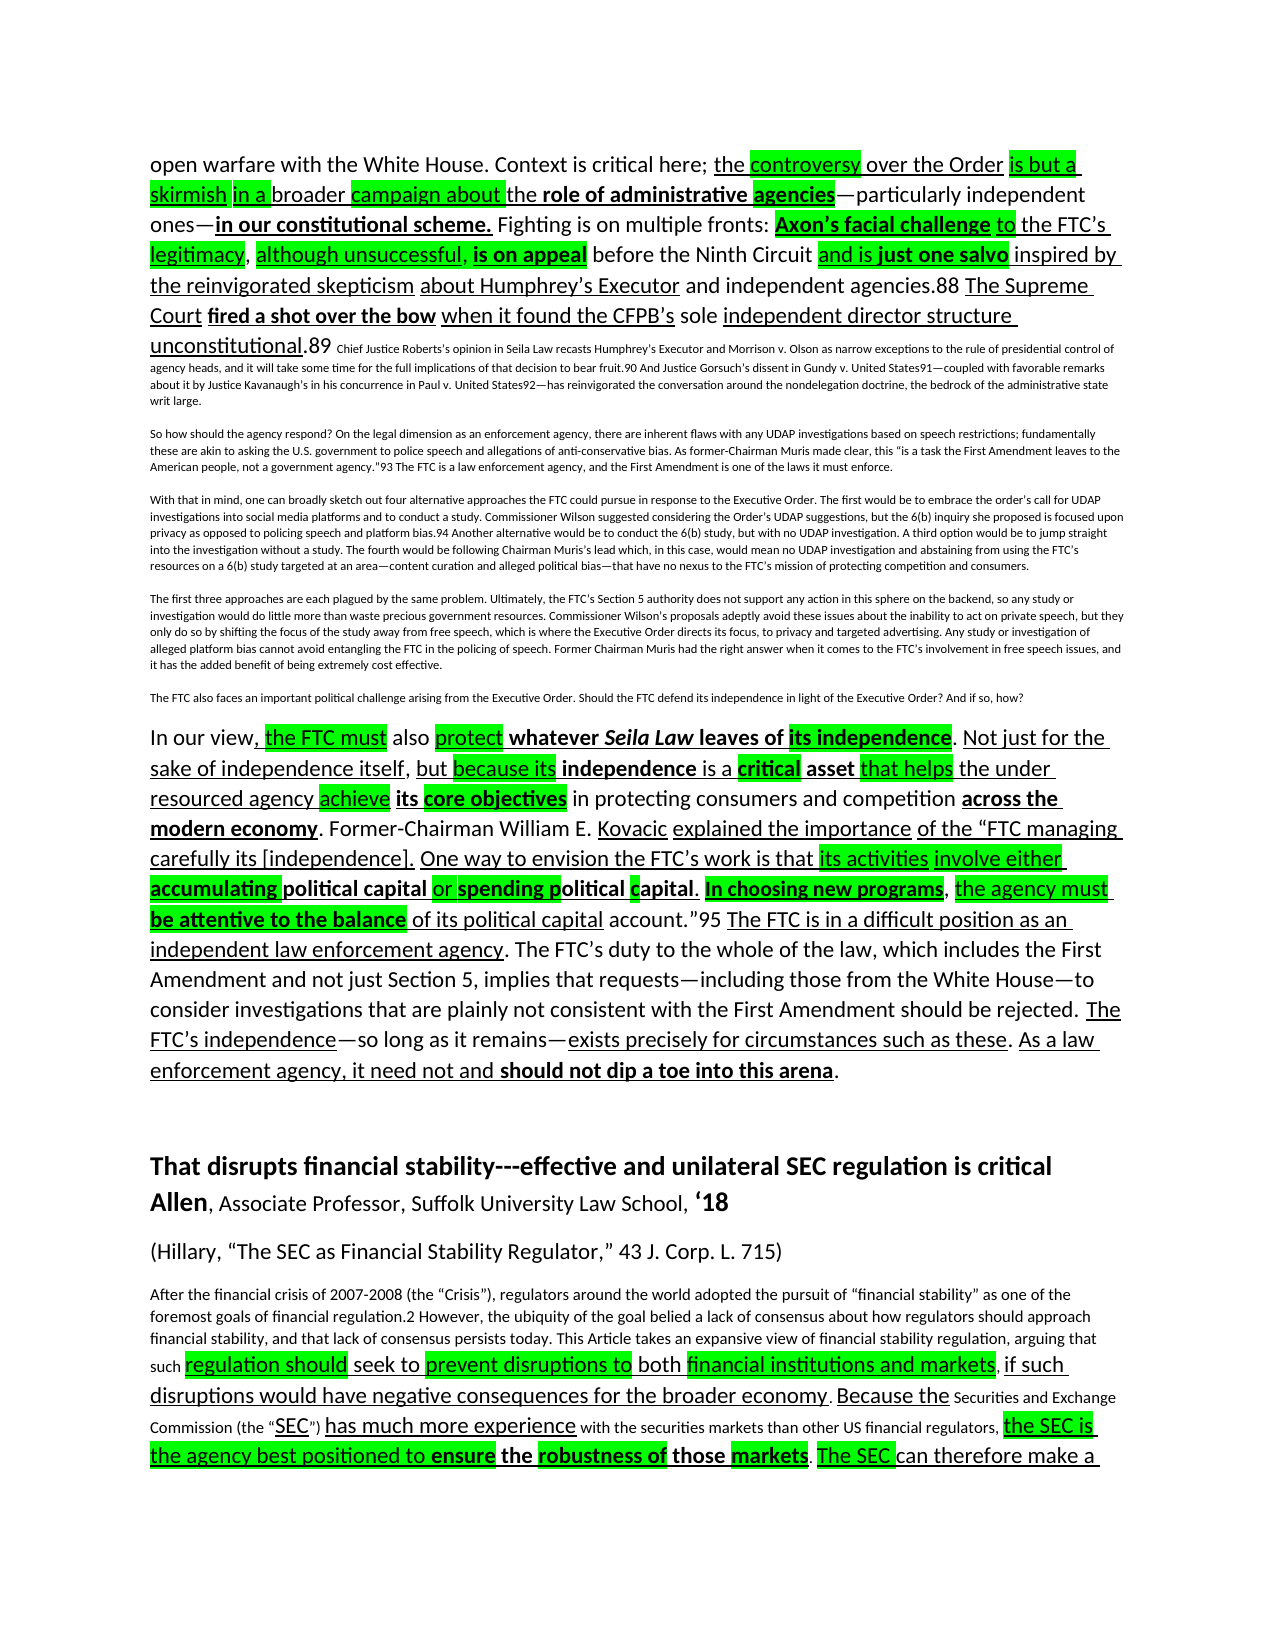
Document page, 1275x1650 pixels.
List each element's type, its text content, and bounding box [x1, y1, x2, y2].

text The FTC also faces an important political challenge arising from the Executive Order. Should the FTC defend its independence in light of the Executive Order? And if so, how? [150, 690, 1125, 706]
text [150, 1284, 1125, 1469]
text Allen, Associate Professor, Suffolk University Law School, ‘18 [150, 1185, 1125, 1218]
text In our view, the FTC must also protect whatever Seila Law leaves of its independence. Not just for the sake of independence itself, but because its independence is a critical asset that helps the under resourced agency achieve its core objectives in protecting consumers and competition across the modern economy. Former-Chairman William E. Kovacic explained the importance of the “FTC managing carefully its [independence]. One way to envision the FTC’s work is that its activities involve either accumulating political capital or spending political capital. In choosing new programs, the agency must be attentive to the balance of its political capital account.”95 The FTC is in a difficult position as an independent law enforcement agency. The FTC’s duty to the whole of the law, which includes the First Amendment and not just Section 5, implies that requests—including those from the White House—to consider investigations that are plainly not consistent with the First Amendment should be rejected. The FTC’s independence—so long as it remains—exists precisely for circumstances such as these. As a law enforcement agency, it need not and should not dip a toe into this arena. [150, 723, 1125, 1084]
text The first three approaches are each plagued by the same problem. Ultimately, the FTC’s Section 5 authority does not support any action in this sphere on the backend, so any study or investigation would do little more than waste precious government resources. Commissioner Wilson’s proposals adeptly avoid these issues about the inability to act on private speech, but they only do so by shifting the focus of the study away from free speech, which is where the Executive Order directs its focus, to privacy and targeted advertising. Any study or investigation of alleged platform bias cannot avoid entangling the FTC in the policing of speech. Former Chairman Muris had the right answer when it comes to the FTC’s involvement in free speech issues, and it has the added benefit of being extremely cost effective. [150, 591, 1125, 673]
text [150, 150, 1125, 409]
text So how should the agency respond? On the legal dimension as an enforcement agency, there are inherent flaws with any UDAP investigations based on speech restrictions; fundamentally these are akin to asking the U.S. government to police speech and allegations of anti-conservative bias. As former-Chairman Muris made clear, this “is a task the First Amendment leaves to the American people, not a government agency.”93 The FTC is a law enforcement agency, and the First Amendment is one of the laws it must enforce. [150, 426, 1125, 475]
text With that in mind, one can broadly sketch out four alternative approaches the FTC could pursue in response to the Executive Order. The first would be to embrace the order’s call for UDAP investigations into social media platforms and to conduct a study. Commissioner Wilson suggested considering the Order’s UDAP suggestions, but the 6(b) inquiry she proposed is focused upon privacy as opposed to policing speech and platform bias.94 Another alternative would be to conduct the 6(b) study, but with no UDAP investigation. A third option would be to jump straight into the investigation without a study. The fourth would be following Chairman Muris’s lead which, in this case, would mean no UDAP investigation and abstaining from using the FTC’s resources on a 6(b) study targeted at an area—content curation and alleged political bias—that have no nexus to the FTC’s mission of protecting competition and consumers. [150, 492, 1125, 574]
text (Hillary, “The SEC as Financial Stability Regulator,” 43 J. Corp. L. 715) [150, 1237, 1125, 1266]
text That disrupts financial stability---effective and unilateral SEC regulation is critical [150, 1149, 1125, 1183]
